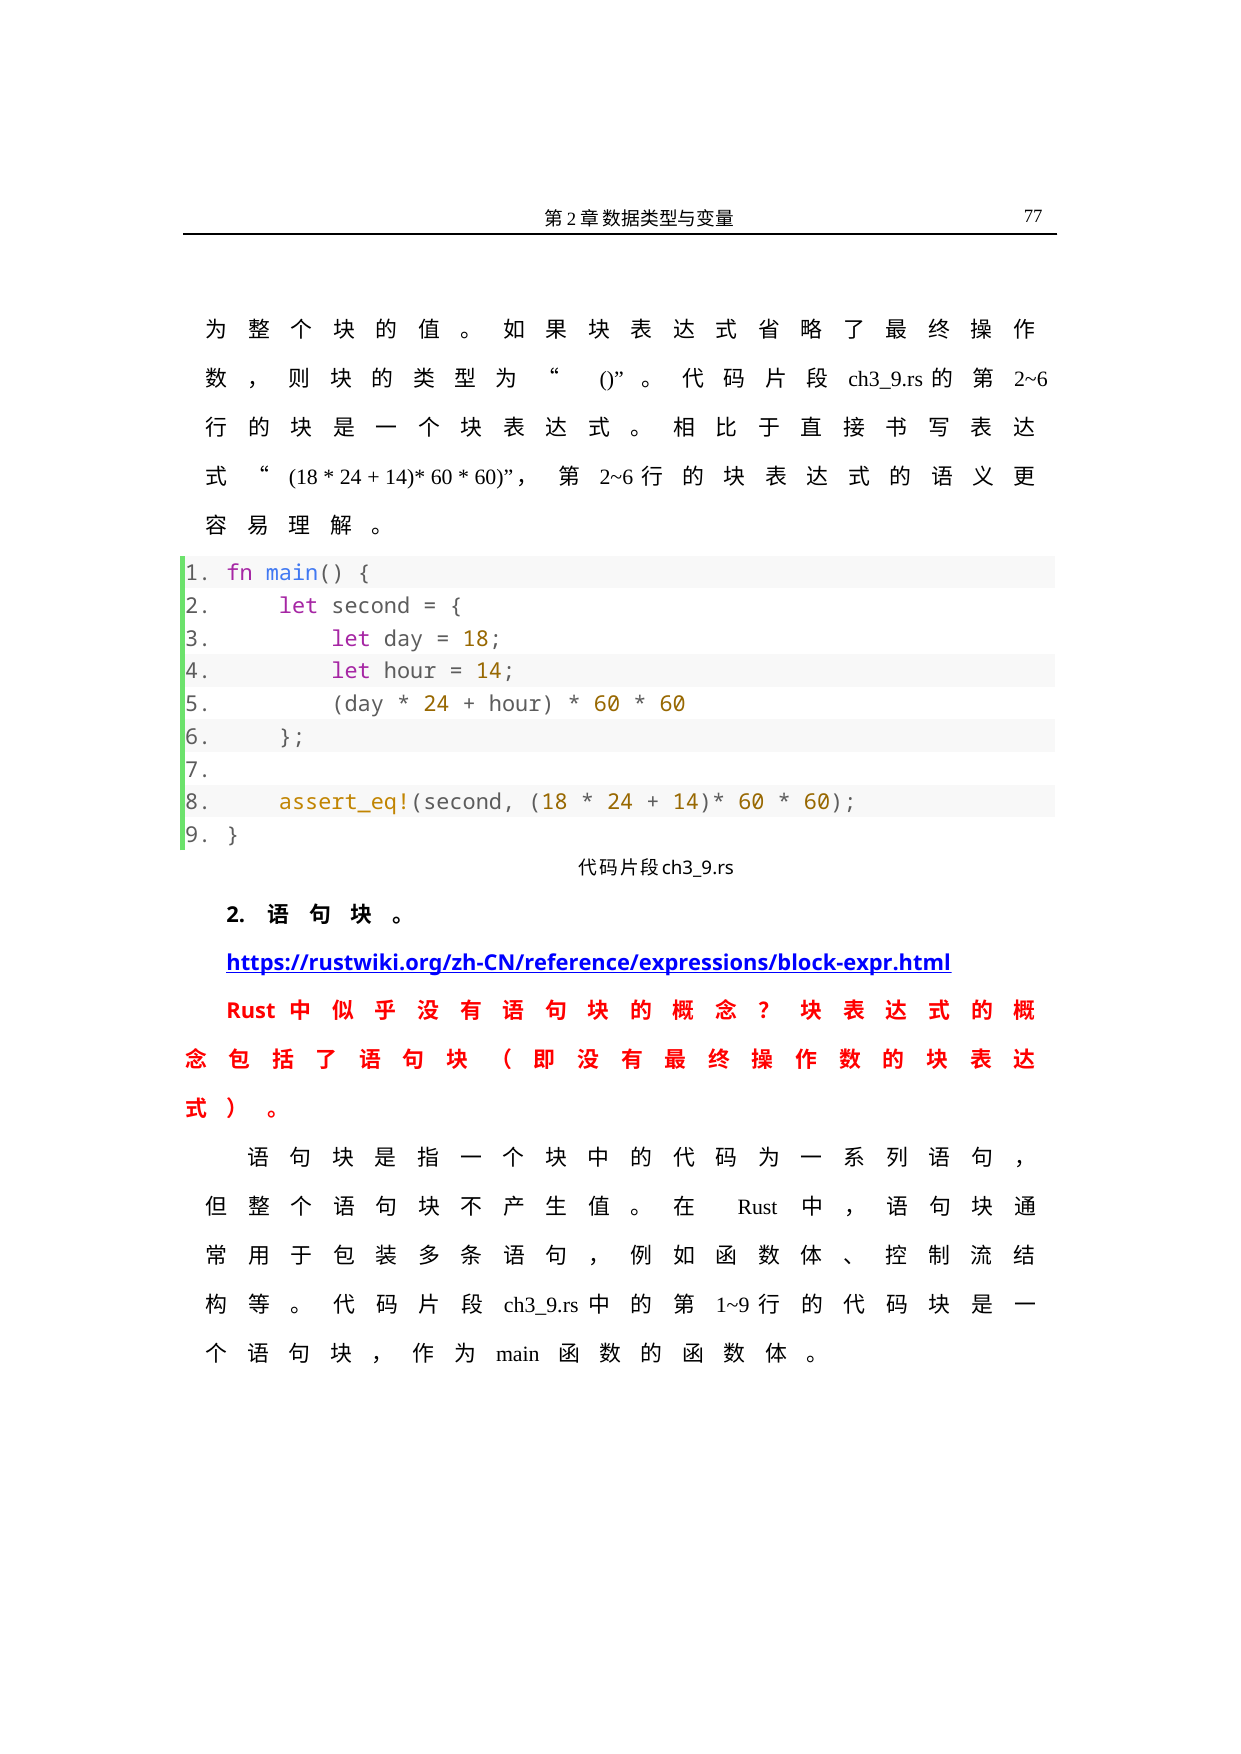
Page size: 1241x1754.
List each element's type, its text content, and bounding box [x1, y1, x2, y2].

list assert_eq!(second, (18 * 24 + 14)* 60 * 60); [185, 785, 1055, 817]
list }; [185, 719, 1055, 752]
text 语句块是指一个块中的代码为一系列语句，但整个语句块不产生值。在 Rust 中，语句块通常用于包装多条语句，例如函数体、控制流结构等。代码片段ch3_9.rs中的第1~9行的代码块是一个语句块，作为main函数的函数体。 [187, 1139, 1055, 1368]
list } [185, 817, 1055, 850]
text Rust中似乎没有语句块的概念？块表达式的概念包括了语句块（即没有最终操作数的块表达式）。 [185, 993, 1055, 1123]
list let day = 18; [185, 621, 1055, 654]
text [187, 311, 1055, 540]
list (day * 24 + hour) * 60 * 60 [185, 687, 1055, 719]
list let second = { [185, 588, 1055, 621]
list let hour = 14; [185, 654, 1055, 687]
text 2. 语句块。 [185, 896, 1055, 929]
list 代码片段ch3_9.rs [260, 850, 1055, 883]
text https://rustwiki.org/zh-CN/reference/expressions/block-expr.html [185, 945, 1055, 978]
list fn main() { [185, 556, 1055, 588]
